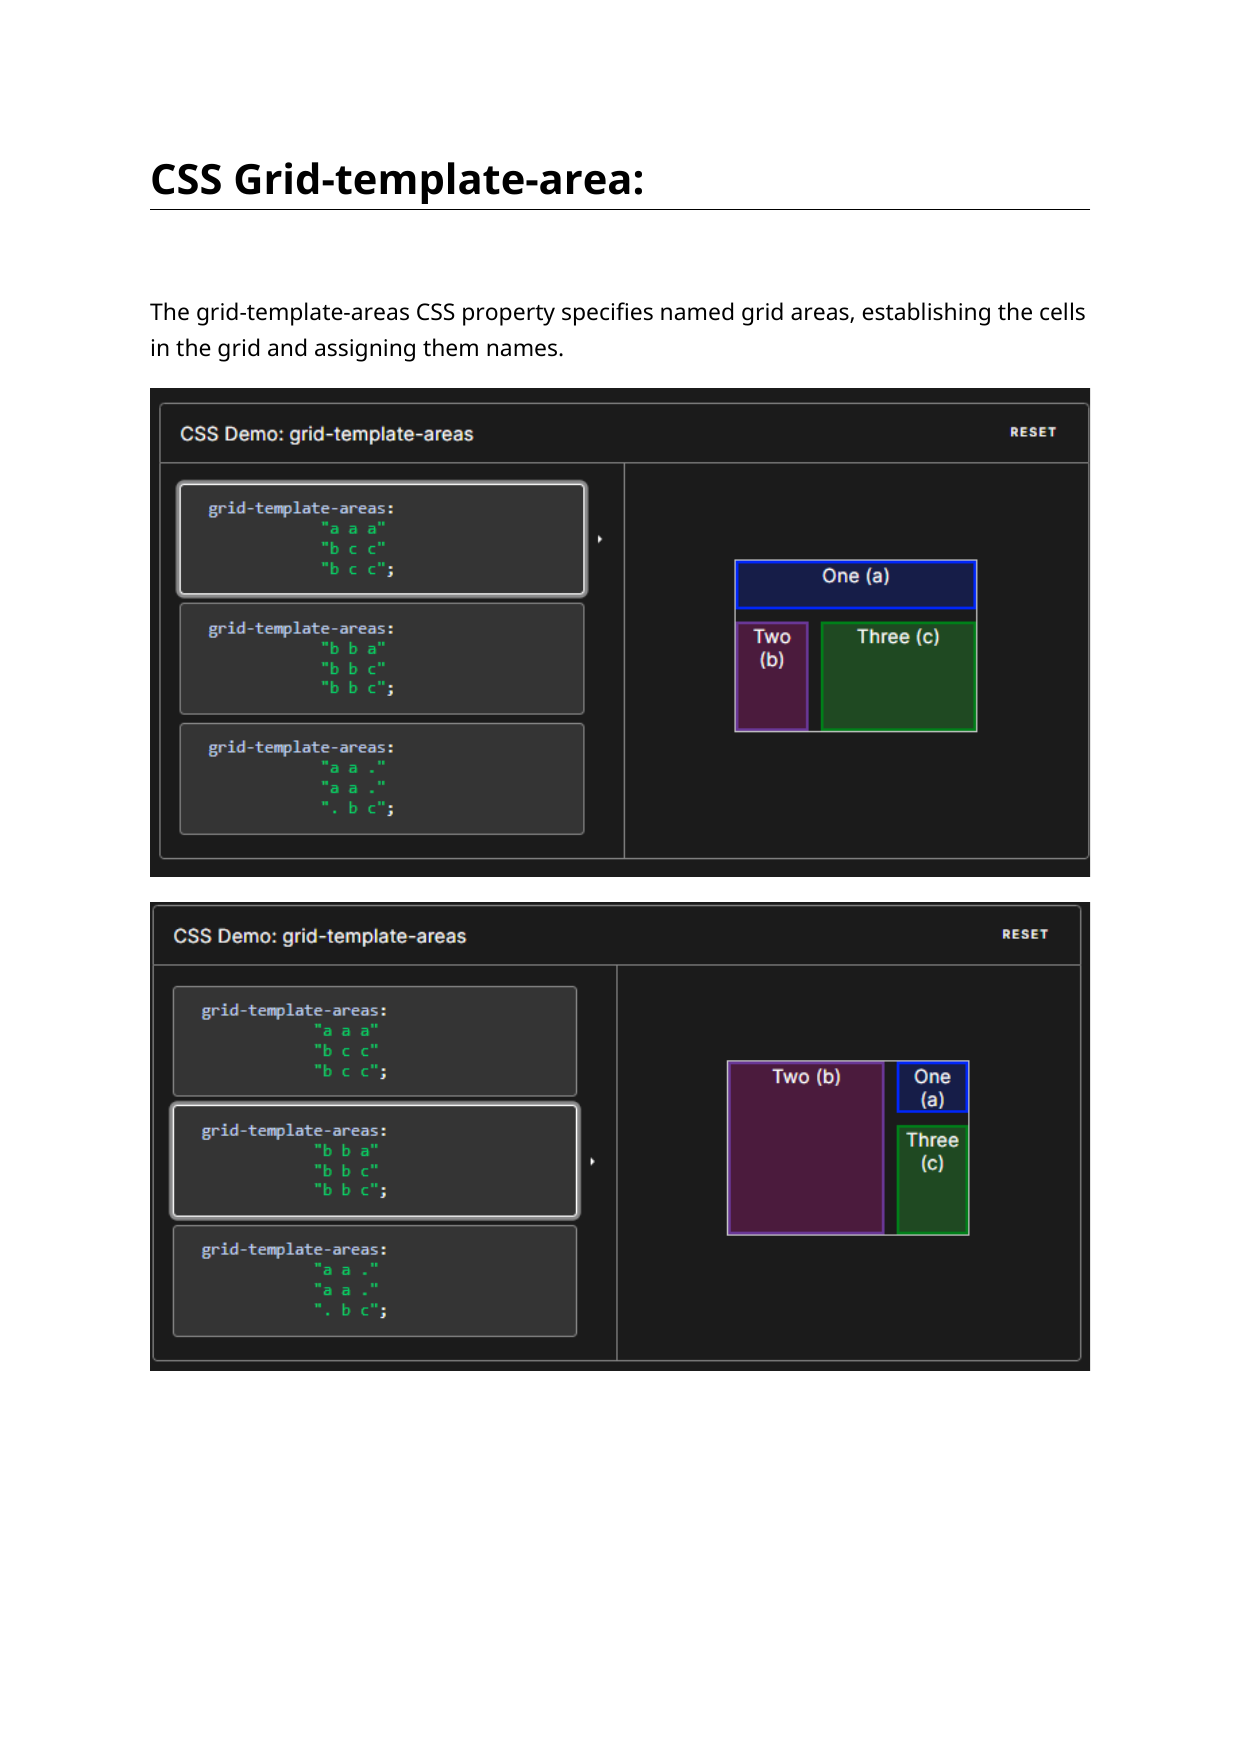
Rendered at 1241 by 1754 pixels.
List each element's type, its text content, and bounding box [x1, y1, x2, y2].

picture [150, 902, 1091, 1371]
text CSS Grid-template-area: [150, 150, 1090, 209]
picture [150, 388, 1091, 877]
text The grid-template-areas CSS property specifies named grid areas, establishing the cells in the grid and assigning them names. [150, 296, 1090, 363]
